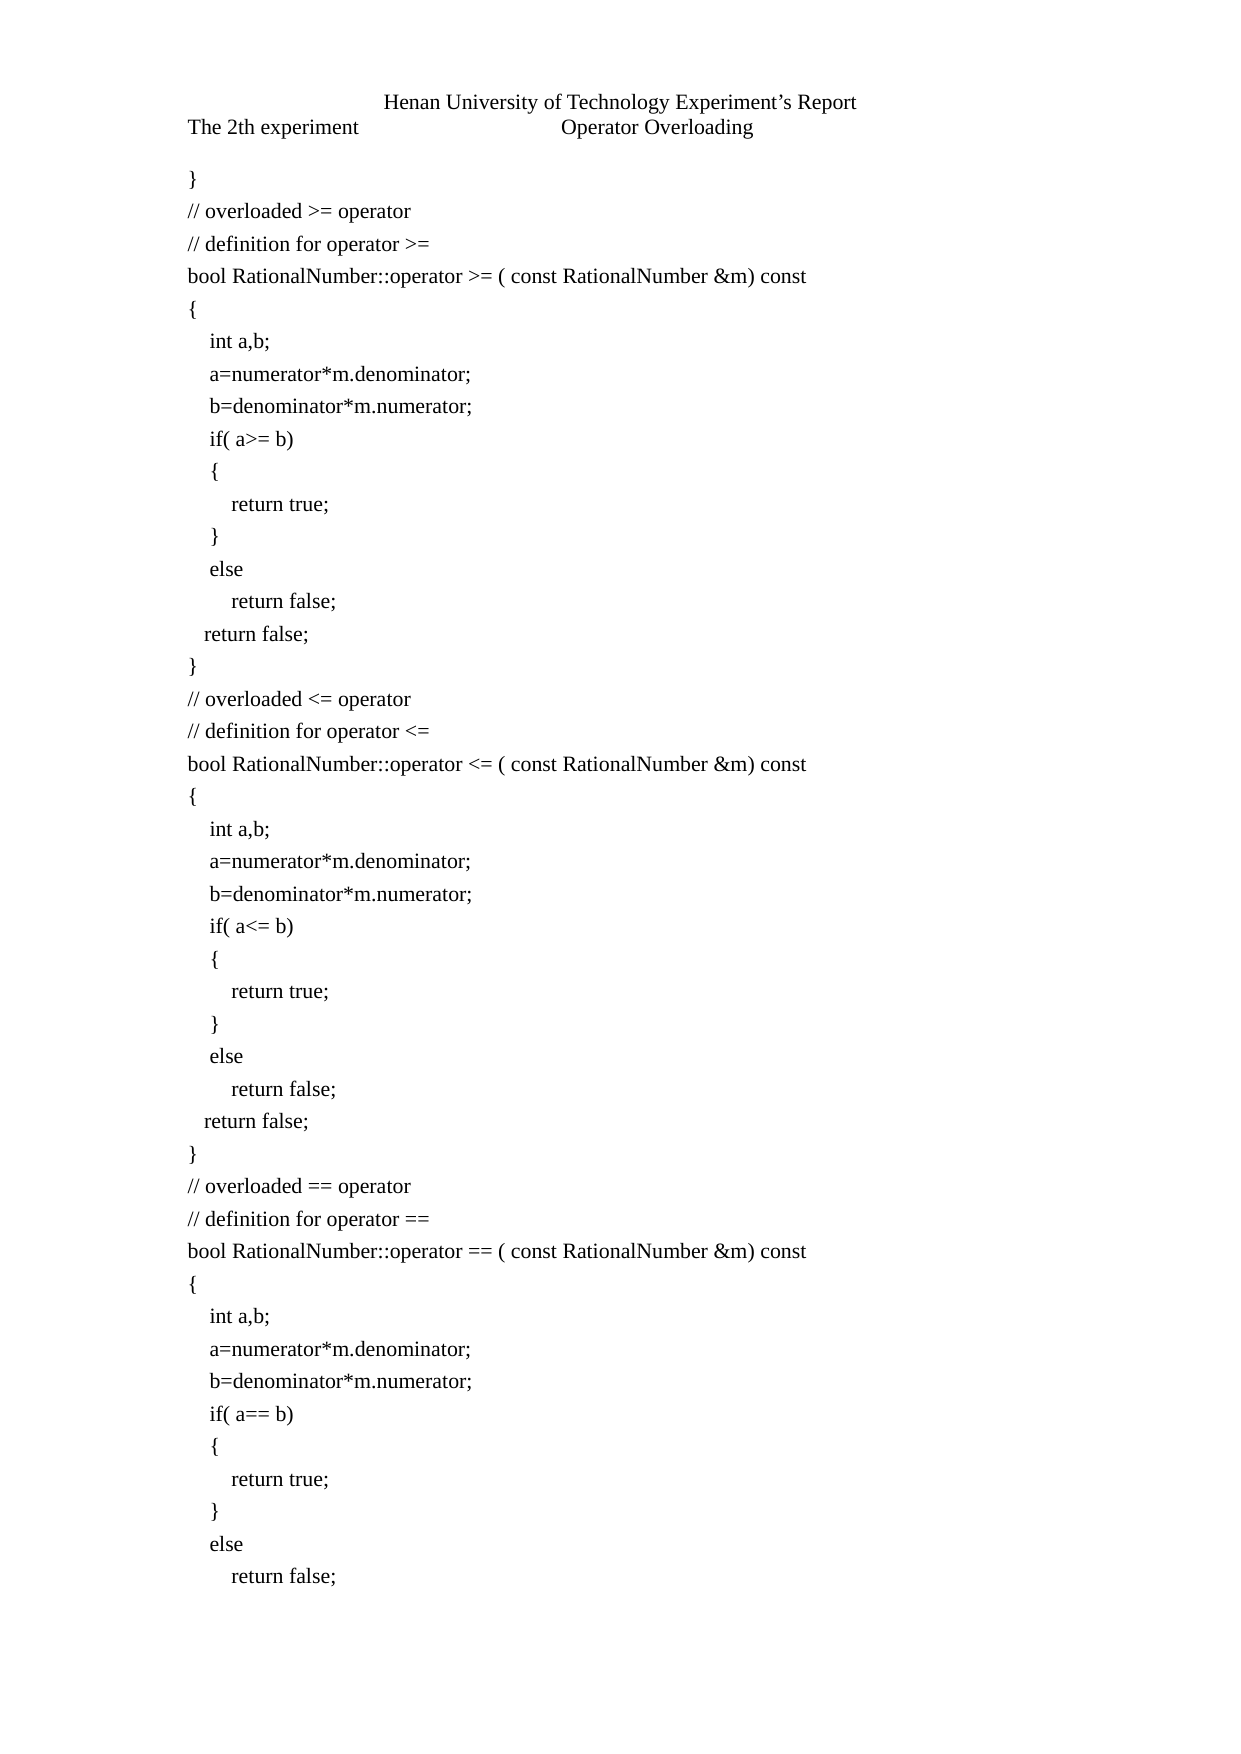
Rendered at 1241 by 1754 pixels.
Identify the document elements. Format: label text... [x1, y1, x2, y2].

text } [187, 1007, 1053, 1039]
text } [187, 1494, 1053, 1527]
text b=denominator*m.numerator; [187, 877, 1053, 909]
text return false; [187, 617, 1053, 649]
text a=numerator*m.denominator; [187, 357, 1053, 389]
text // overloaded <= operator [187, 682, 1053, 714]
text return true; [187, 1462, 1053, 1494]
text // definition for operator <= [187, 714, 1053, 747]
text return false; [187, 584, 1053, 617]
text // overloaded == operator [187, 1169, 1053, 1202]
text return false; [187, 1104, 1053, 1137]
text { [187, 942, 1053, 974]
text // overloaded >= operator [187, 194, 1053, 227]
text return true; [187, 487, 1053, 519]
text { [187, 454, 1053, 487]
text if( a== b) [187, 1397, 1053, 1429]
text int a,b; [187, 324, 1053, 357]
text int a,b; [187, 812, 1053, 844]
text { [187, 292, 1053, 324]
text return false; [187, 1559, 1053, 1592]
text return true; [187, 974, 1053, 1007]
text else [187, 1039, 1053, 1072]
text { [187, 1267, 1053, 1299]
text a=numerator*m.denominator; [187, 844, 1053, 877]
text bool RationalNumber::operator == ( const RationalNumber &m) const [187, 1234, 1053, 1267]
text else [187, 1527, 1053, 1559]
text } [187, 162, 1053, 194]
text if( a>= b) [187, 422, 1053, 454]
text b=denominator*m.numerator; [187, 1364, 1053, 1397]
text else [187, 552, 1053, 584]
text } [187, 519, 1053, 552]
text bool RationalNumber::operator >= ( const RationalNumber &m) const [187, 259, 1053, 292]
text { [187, 779, 1053, 812]
text if( a<= b) [187, 909, 1053, 942]
text return false; [187, 1072, 1053, 1104]
text int a,b; [187, 1299, 1053, 1332]
text } [187, 1137, 1053, 1169]
text // definition for operator >= [187, 227, 1053, 259]
text { [187, 1429, 1053, 1462]
text // definition for operator == [187, 1202, 1053, 1234]
text } [187, 649, 1053, 682]
text a=numerator*m.denominator; [187, 1332, 1053, 1364]
text bool RationalNumber::operator <= ( const RationalNumber &m) const [187, 747, 1053, 779]
text b=denominator*m.numerator; [187, 389, 1053, 422]
